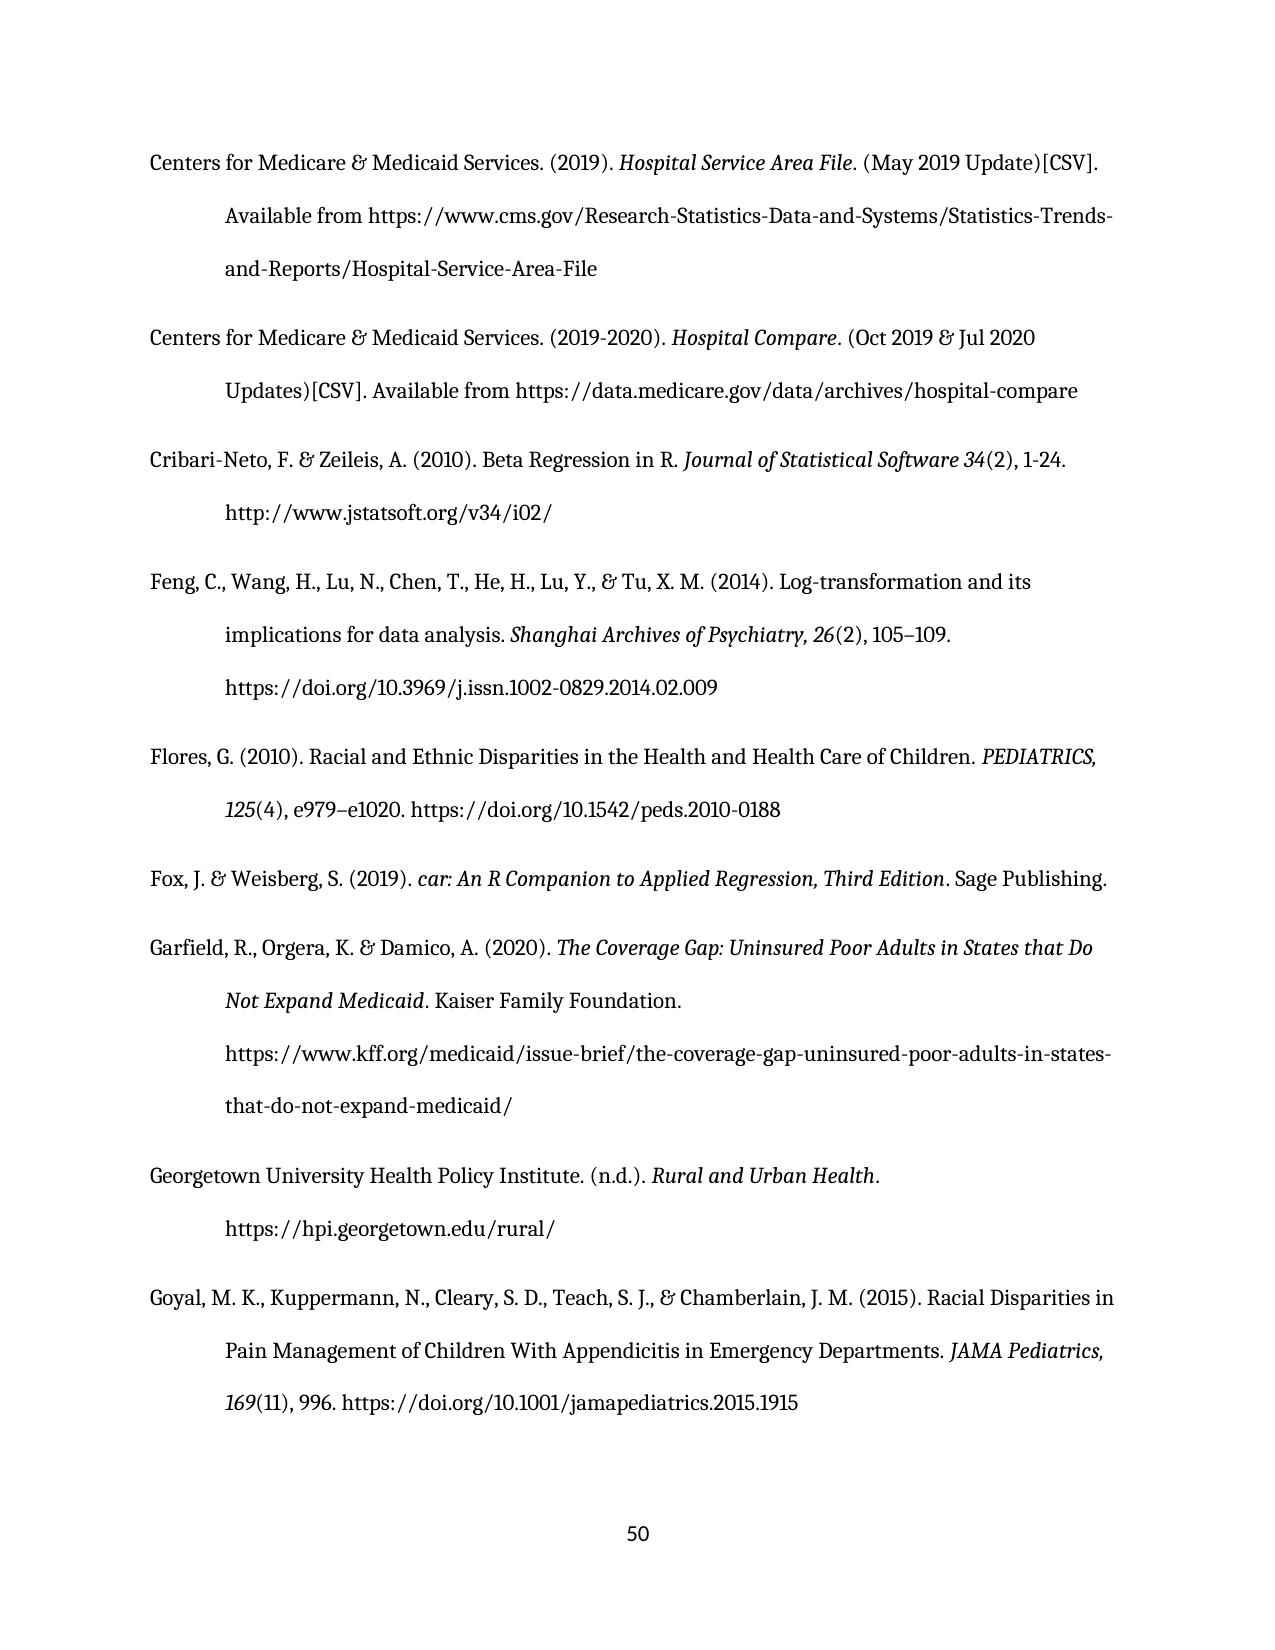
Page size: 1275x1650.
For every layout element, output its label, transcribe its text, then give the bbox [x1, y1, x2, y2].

text Garfield, R., Orgera, K. & Damico, A. (2020). The Coverage Gap: Uninsured Poor Adults in States that Do Not Expand Medicaid. Kaiser Family Foundation. https://www.kff.org/medicaid/issue-brief/the-coverage-gap-uninsured-poor-adults-in-states-that-do-not-expand-medicaid/ [150, 935, 1125, 1120]
text Goyal, M. K., Kuppermann, N., Cleary, S. D., Teach, S. J., & Chamberlain, J. M. (2015). Racial Disparities in Pain Management of Children With Appendicitis in Emergency Departments. JAMA Pediatrics, 169(11), 996. https://doi.org/10.1001/jamapediatrics.2015.1915 [150, 1285, 1125, 1417]
text Centers for Medicare & Medicaid Services. (2019). Hospital Service Area File. (May 2019 Update)[CSV]. Available from https://www.cms.gov/Research-Statistics-Data-and-Systems/Statistics-Trends-and-Reports/Hospital-Service-Area-File [150, 150, 1125, 282]
text Feng, C., Wang, H., Lu, N., Chen, T., He, H., Lu, Y., & Tu, X. M. (2014). Log-transformation and its implications for data analysis. Shanghai Archives of Psychiatry, 26(2), 105–109. https://doi.org/10.3969/j.issn.1002-0829.2014.02.009 [150, 569, 1125, 701]
text Centers for Medicare & Medicaid Services. (2019-2020). Hospital Compare. (Oct 2019 & Jul 2020 Updates)[CSV]. Available from https://data.medicare.gov/data/archives/hospital-compare [150, 325, 1125, 404]
text Fox, J. & Weisberg, S. (2019). car: An R Companion to Applied Regression, Third Edition. Sage Publishing. [150, 866, 1125, 892]
text Cribari-Neto, F. & Zeileis, A. (2010). Beta Regression in R. Journal of Statistical Software 34(2), 1-24. http://www.jstatsoft.org/v34/i02/ [150, 447, 1125, 526]
text Flores, G. (2010). Racial and Ethnic Disparities in the Health and Health Care of Children. PEDIATRICS, 125(4), e979–e1020. https://doi.org/10.1542/peds.2010-0188 [150, 744, 1125, 823]
text Georgetown University Health Policy Institute. (n.d.). Rural and Urban Health. https://hpi.georgetown.edu/rural/ [150, 1163, 1125, 1242]
